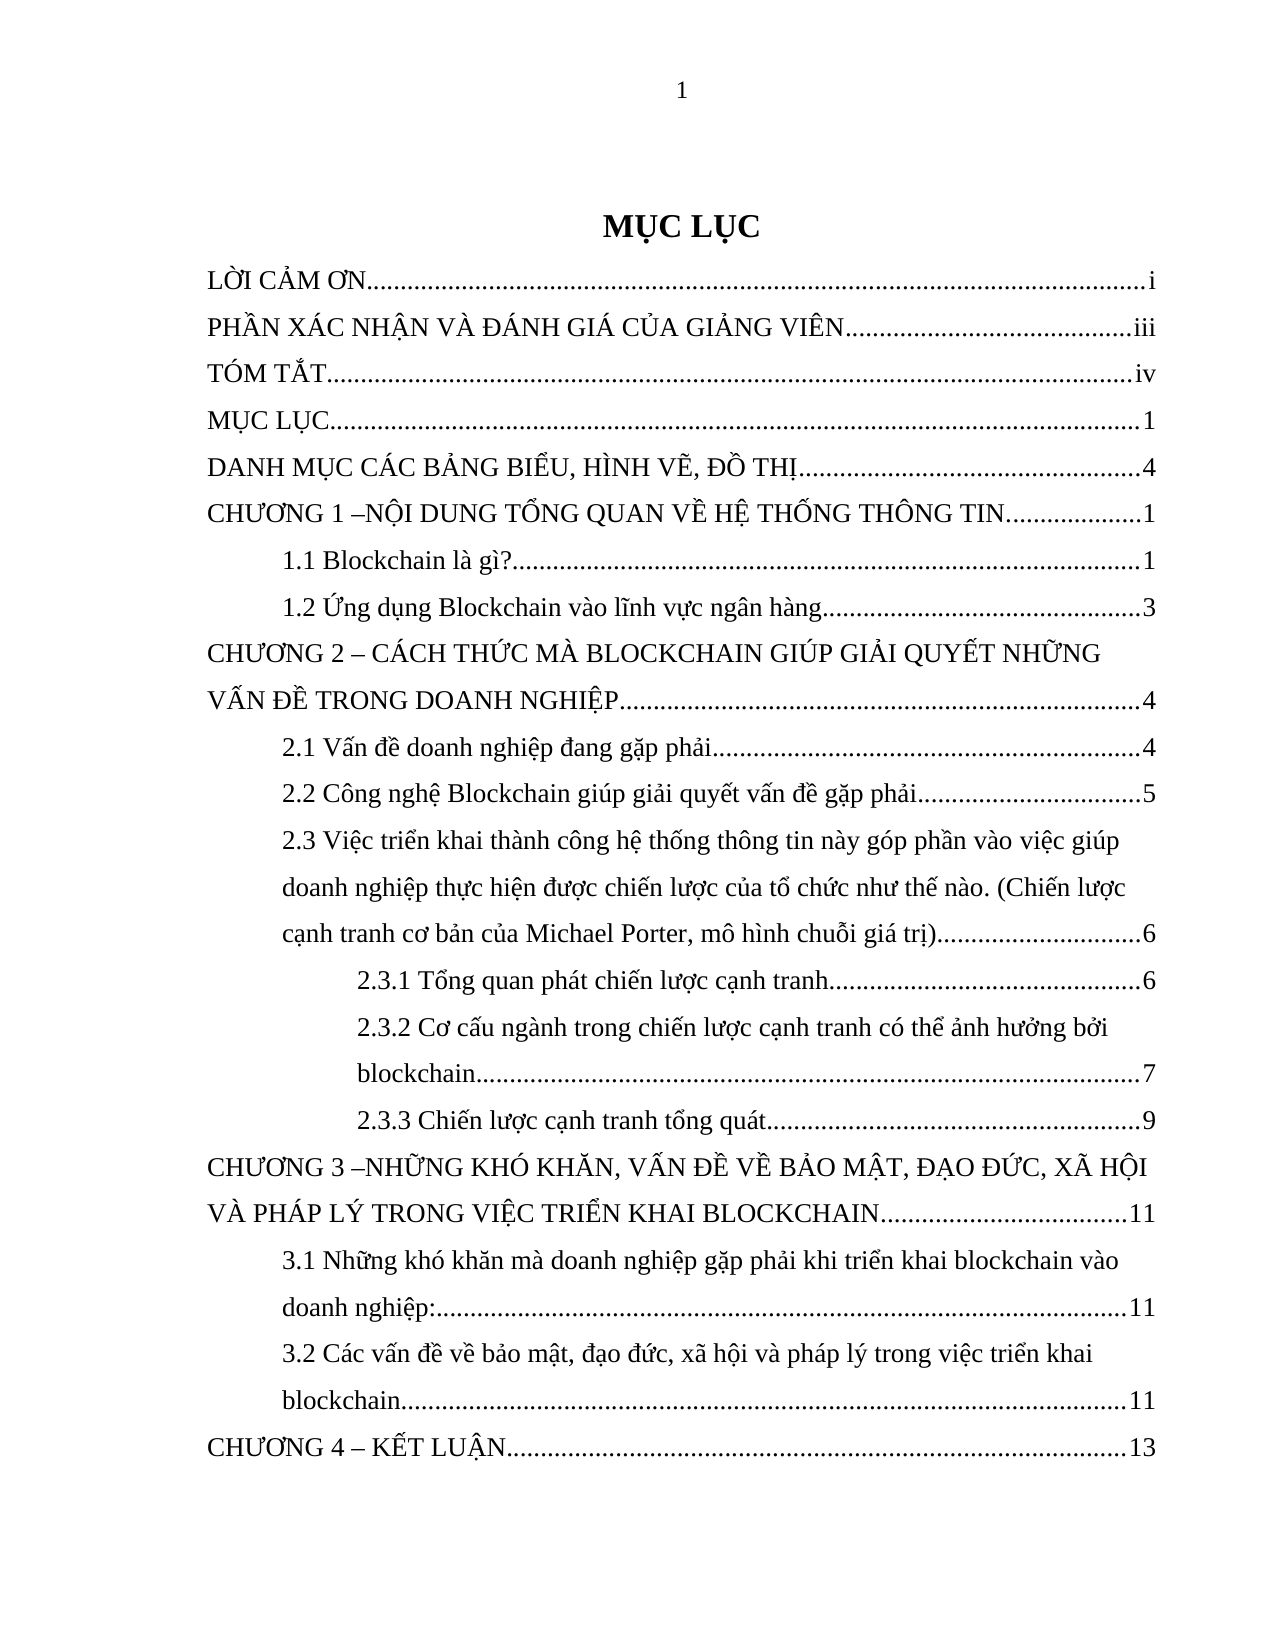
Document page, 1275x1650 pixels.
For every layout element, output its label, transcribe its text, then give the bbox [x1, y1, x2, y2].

text LỜI CẢM ƠN i [207, 264, 1157, 295]
text CHƯƠNG 1 –NỘI DUNG TỔNG QUAN VỀ HỆ THỐNG THÔNG TIN. 1 [207, 498, 1157, 529]
text 2.3.1 Tổng quan phát chiến lược cạnh tranh. 6 [357, 964, 1157, 995]
text CHƯƠNG 3 –NHỮNG KHÓ KHĂN, VẤN ĐỀ VỀ BẢO MẬT, ĐẠO ĐỨC, XÃ HỘI VÀ PHÁP LÝ TRONG VIỆC TRIỂN KHAI BLOCKCHAIN 11 [207, 1151, 1157, 1229]
text 3.2 Các vấn đề về bảo mật, đạo đức, xã hội và pháp lý trong việc triển khai blockchain 11 [282, 1338, 1157, 1415]
text 2.3.2 Cơ cấu ngành trong chiến lược cạnh tranh có thể ảnh hưởng bởi blockchain. 7 [357, 1011, 1157, 1089]
text 1.1 Blockchain là gì? 1 [282, 544, 1157, 575]
text TÓM TẮT iv [207, 358, 1157, 389]
text 2.3 Việc triển khai thành công hệ thống thông tin này góp phần vào việc giúp doanh nghiệp thực hiện được chiến lược của tổ chức như thế nào. (Chiến lược cạnh tranh cơ bản của Michael Porter, mô hình chuỗi giá trị) 6 [282, 824, 1157, 949]
text 2.1 Vấn đề doanh nghiệp đang gặp phải 4 [282, 731, 1157, 762]
text 2.3.3 Chiến lược cạnh tranh tổng quát 9 [357, 1104, 1157, 1135]
text 2.2 Công nghệ Blockchain giúp giải quyết vấn đề gặp phải 5 [282, 778, 1157, 809]
text 3.1 Những khó khăn mà doanh nghiệp gặp phải khi triển khai blockchain vào doanh nghiệp: 11 [282, 1244, 1157, 1322]
text CHƯƠNG 4 – KẾT LUẬN 13 [207, 1431, 1157, 1462]
text MỤC LỤC [207, 207, 1157, 245]
text MỤC LỤC 1 [207, 404, 1157, 435]
text 1.2 Ứng dụng Blockchain vào lĩnh vực ngân hàng 3 [282, 591, 1157, 622]
text DANH MỤC CÁC BẢNG BIỂU, HÌNH VẼ, ĐỒ THỊ 4 [207, 451, 1157, 482]
text CHƯƠNG 2 – CÁCH THỨC MÀ BLOCKCHAIN GIÚP GIẢI QUYẾT NHỮNG VẤN ĐỀ TRONG DOANH NGHIỆP 4 [207, 638, 1157, 715]
text PHẦN XÁC NHẬN VÀ ĐÁNH GIÁ CỦA GIẢNG VIÊN iii [207, 311, 1157, 342]
